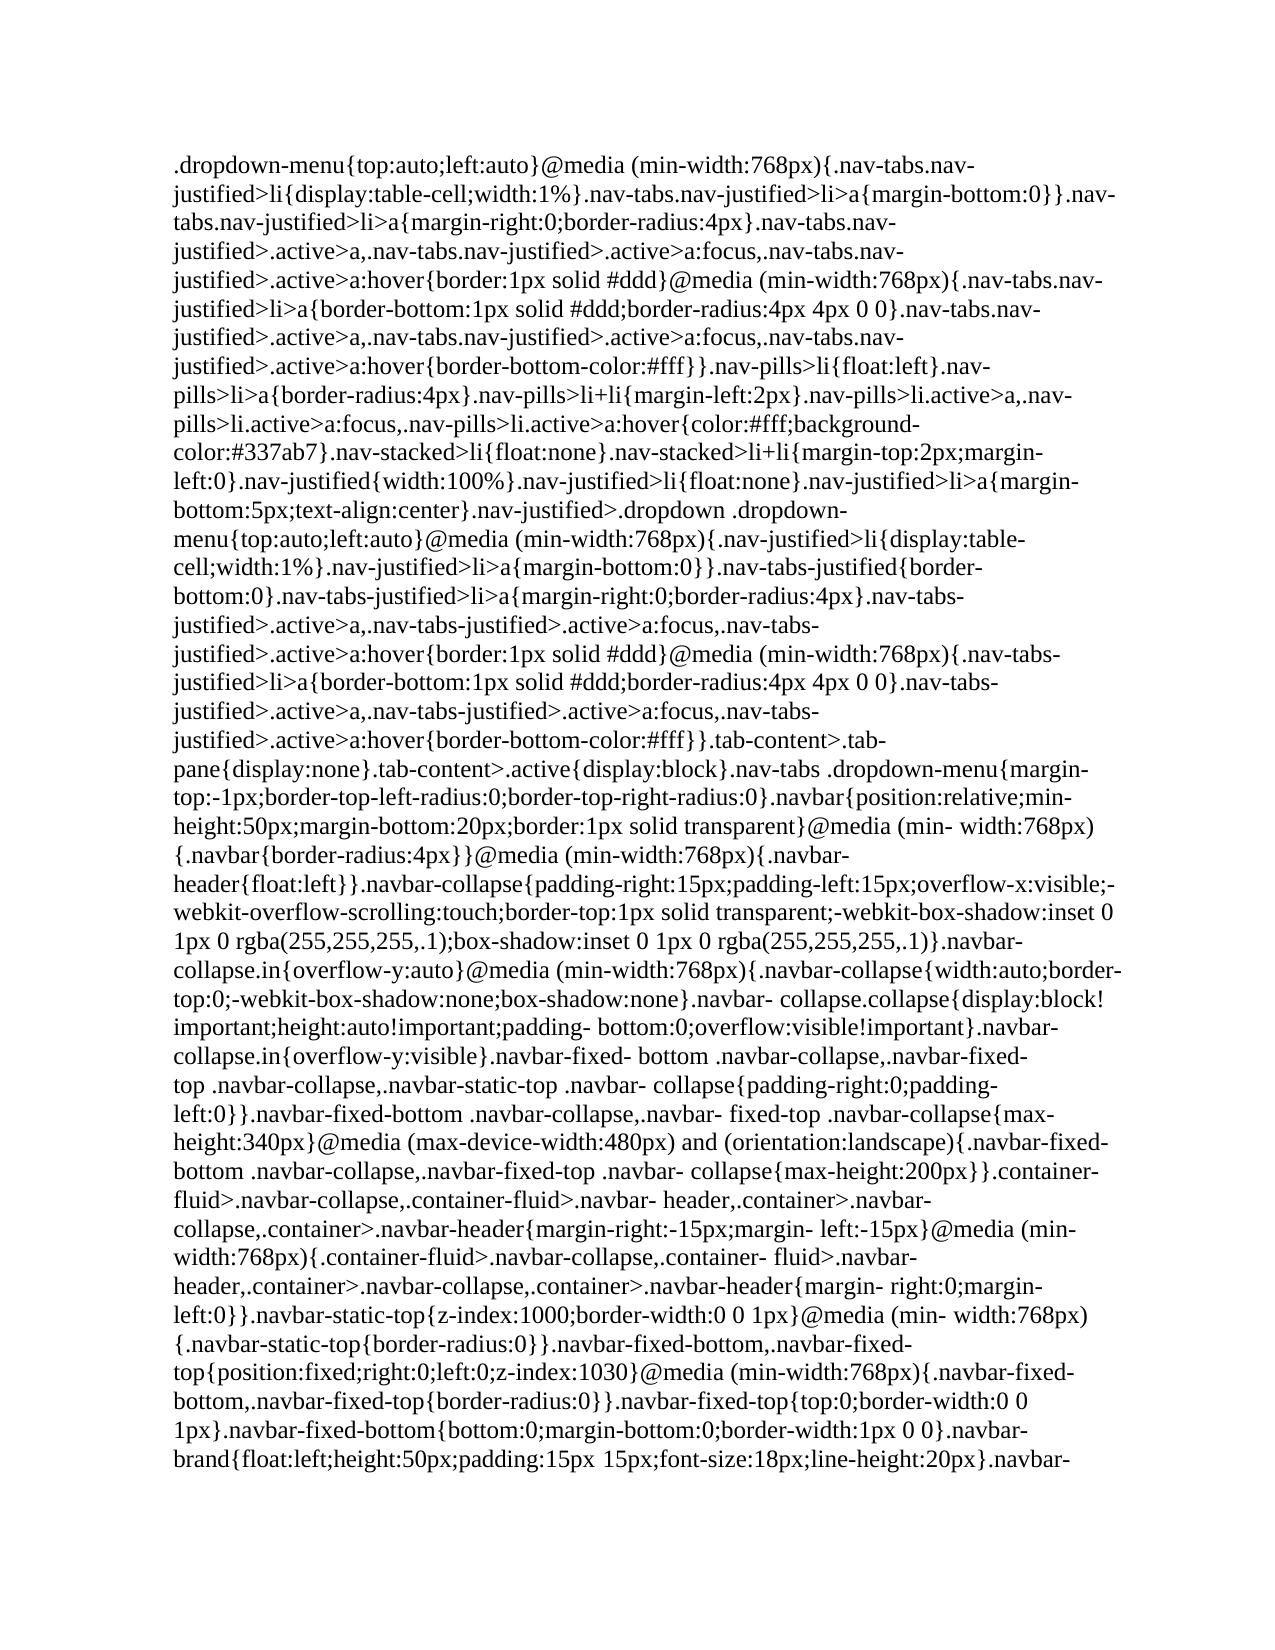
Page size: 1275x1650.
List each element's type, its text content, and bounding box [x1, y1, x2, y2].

text .dropdown-menu{top:auto;left:auto}@media (min-width:768px){.nav-tabs.nav- justified>li{display:table-cell;width:1%}.nav-tabs.nav-justified>li>a{margin-bottom:0}}.nav- tabs.nav-justified>li>a{margin-right:0;border-radius:4px}.nav-tabs.nav- justified>.active>a,.nav-tabs.nav-justified>.active>a:focus,.nav-tabs.nav- justified>.active>a:hover{border:1px solid #ddd}@media (min-width:768px){.nav-tabs.nav- justified>li>a{border-bottom:1px solid #ddd;border-radius:4px 4px 0 0}.nav-tabs.nav- justified>.active>a,.nav-tabs.nav-justified>.active>a:focus,.nav-tabs.nav- justified>.active>a:hover{border-bottom-color:#fff}}.nav-pills>li{float:left}.nav- pills>li>a{border-radius:4px}.nav-pills>li+li{margin-left:2px}.nav-pills>li.active>a,.nav- pills>li.active>a:focus,.nav-pills>li.active>a:hover{color:#fff;background- color:#337ab7}.nav-stacked>li{float:none}.nav-stacked>li+li{margin-top:2px;margin- left:0}.nav-justified{width:100%}.nav-justified>li{float:none}.nav-justified>li>a{margin- bottom:5px;text-align:center}.nav-justified>.dropdown .dropdown- menu{top:auto;left:auto}@media (min-width:768px){.nav-justified>li{display:table- cell;width:1%}.nav-justified>li>a{margin-bottom:0}}.nav-tabs-justified{border- bottom:0}.nav-tabs-justified>li>a{margin-right:0;border-radius:4px}.nav-tabs- justified>.active>a,.nav-tabs-justified>.active>a:focus,.nav-tabs- justified>.active>a:hover{border:1px solid #ddd}@media (min-width:768px){.nav-tabs- justified>li>a{border-bottom:1px solid #ddd;border-radius:4px 4px 0 0}.nav-tabs- justified>.active>a,.nav-tabs-justified>.active>a:focus,.nav-tabs- justified>.active>a:hover{border-bottom-color:#fff}}.tab-content>.tab- pane{display:none}.tab-content>.active{display:block}.nav-tabs .dropdown-menu{margin- top:-1px;border-top-left-radius:0;border-top-right-radius:0}.navbar{position:relative;min- height:50px;margin-bottom:20px;border:1px solid transparent}@media (min- width:768px){.navbar{border-radius:4px}}@media (min-width:768px){.navbar- header{float:left}}.navbar-collapse{padding-right:15px;padding-left:15px;overflow-x:visible;- webkit-overflow-scrolling:touch;border-top:1px solid transparent;-webkit-box-shadow:inset 0 1px 0 rgba(255,255,255,.1);box-shadow:inset 0 1px 0 rgba(255,255,255,.1)}.navbar- collapse.in{overflow-y:auto}@media (min-width:768px){.navbar-collapse{width:auto;border- top:0;-webkit-box-shadow:none;box-shadow:none}.navbar- collapse.collapse{display:block!important;height:auto!important;padding- bottom:0;overflow:visible!important}.navbar-collapse.in{overflow-y:visible}.navbar-fixed- bottom .navbar-collapse,.navbar-fixed-top .navbar-collapse,.navbar-static-top .navbar- collapse{padding-right:0;padding-left:0}}.navbar-fixed-bottom .navbar-collapse,.navbar- fixed-top .navbar-collapse{max-height:340px}@media (max-device-width:480px) and (orientation:landscape){.navbar-fixed-bottom .navbar-collapse,.navbar-fixed-top .navbar- collapse{max-height:200px}}.container-fluid>.navbar-collapse,.container-fluid>.navbar- header,.container>.navbar-collapse,.container>.navbar-header{margin-right:-15px;margin- left:-15px}@media (min-width:768px){.container-fluid>.navbar-collapse,.container- fluid>.navbar-header,.container>.navbar-collapse,.container>.navbar-header{margin- right:0;margin-left:0}}.navbar-static-top{z-index:1000;border-width:0 0 1px}@media (min- width:768px){.navbar-static-top{border-radius:0}}.navbar-fixed-bottom,.navbar-fixed- top{position:fixed;right:0;left:0;z-index:1030}@media (min-width:768px){.navbar-fixed- bottom,.navbar-fixed-top{border-radius:0}}.navbar-fixed-top{top:0;border-width:0 0 [173, 150, 1122, 1415]
text 1px}.navbar-fixed-bottom{bottom:0;margin-bottom:0;border-width:1px 0 0}.navbar- brand{float:left;height:50px;padding:15px 15px;font-size:18px;line-height:20px}.navbar- [173, 1415, 1121, 1473]
